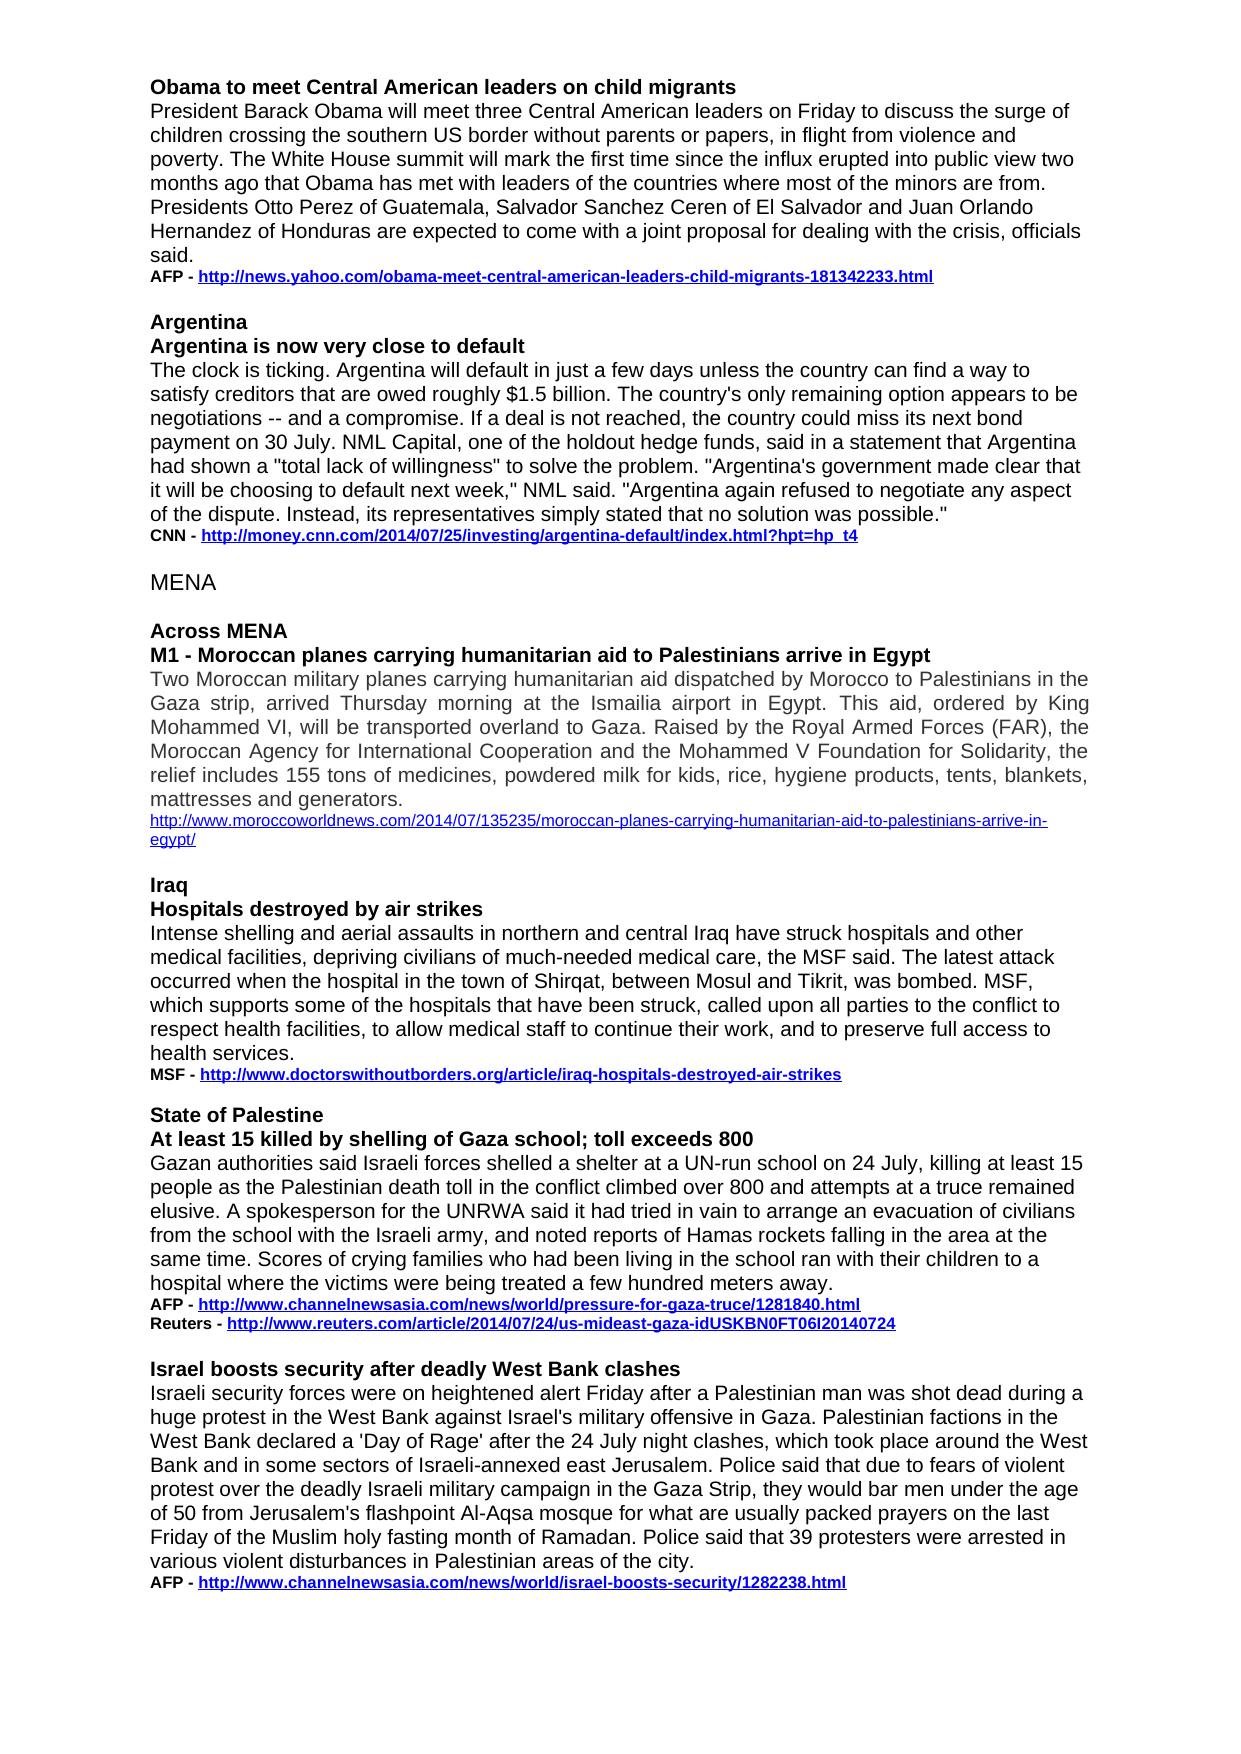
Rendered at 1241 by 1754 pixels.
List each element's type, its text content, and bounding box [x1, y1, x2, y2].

text Gazan authorities said Israeli forces shelled a shelter at a UN-run school on 24 July, killing at least 15 people as the Palestinian death toll in the conflict climbed over 800 and attempts at a truce remained elusive. A spokesperson for the UNRWA said it had tried in vain to arrange an evacuation of civilians from the school with the Israeli army, and noted reports of Hamas rockets falling in the area at the same time. Scores of crying families who had been living in the school ran with their children to a hospital where the victims were being treated a few hundred meters away. [150, 1151, 1090, 1294]
text Two Moroccan military planes carrying humanitarian aid dispatched by Morocco to Palestinians in the Gaza strip, arrived Thursday morning at the Ismailia airport in Egypt. This aid, ordered by King Mohammed VI, will be transported overland to Gaza. Raised by the Royal Armed Forces (FAR), the Moroccan Agency for International Cooperation and the Mohammed V Foundation for Solidarity, the relief includes 155 tons of medicines, powdered milk for kids, rice, hygiene products, tents, blankets, mattresses and generators. [150, 667, 1090, 811]
text AFP - http://www.channelnewsasia.com/news/world/pressure-for-gaza-truce/1281840.html [150, 1294, 1090, 1314]
text AFP - http://www.channelnewsasia.com/news/world/israel-boosts-security/1282238.html [150, 1572, 1090, 1592]
text Israeli security forces were on heightened alert Friday after a Palestinian man was shot dead during a huge protest in the West Bank against Israel's military offensive in Gaza. Palestinian factions in the West Bank declared a 'Day of Rage' after the 24 July night clashes, which took place around the West Bank and in some sectors of Israeli-annexed east Jerusalem. Police said that due to fears of violent protest over the deadly Israeli military campaign in the Gaza Strip, they would bar men under the age of 50 from Jerusalem's flashpoint Al-Aqsa mosque for what are usually packed prayers on the last Friday of the Muslim holy fasting month of Ramadan. Police said that 39 protesters were arrested in various violent disturbances in Palestinian areas of the city. [150, 1381, 1090, 1572]
text M1 - Moroccan planes carrying humanitarian aid to Palestinians arrive in Egypt [150, 643, 1090, 667]
text http://www.moroccoworldnews.com/2014/07/135235/moroccan-planes-carrying-humanitarian-aid-to-palestinians-arrive-in-egypt/ [150, 811, 1090, 849]
text State of Palestine [150, 1103, 1090, 1127]
text Obama to meet Central American leaders on child migrants [150, 75, 1090, 99]
text AFP - http://news.yahoo.com/obama-meet-central-american-leaders-child-migrants-181342233.html [150, 267, 1090, 286]
text Across MENA [150, 619, 1090, 643]
text Intense shelling and aerial assaults in northern and central Iraq have struck hospitals and other medical facilities, depriving civilians of much-needed medical care, the MSF said. The latest attack occurred when the hospital in the town of Shirqat, between Mosul and Tikrit, was bombed. MSF, which supports some of the hospitals that have been struck, called upon all parties to the conflict to respect health facilities, to allow medical staff to continue their work, and to preserve full access to health services. [150, 921, 1090, 1064]
text The clock is ticking. Argentina will default in just a few days unless the country can find a way to satisfy creditors that are owed roughly $1.5 billion. The country's only remaining option appears to be negotiations -- and a compromise. If a deal is not reached, the country could miss its next bond payment on 30 July. NML Capital, one of the holdout hedge funds, said in a statement that Argentina had shown a "total lack of willingness" to solve the problem. "Argentina's government made clear that it will be choosing to default next week," NML said. "Argentina again refused to negotiate any aspect of the dispute. Instead, its representatives simply stated that no solution was possible." [150, 358, 1090, 525]
text President Barack Obama will meet three Central American leaders on Friday to discuss the surge of children crossing the southern US border without parents or papers, in flight from violence and poverty. The White House summit will mark the first time since the influx erupted into public view two months ago that Obama has met with leaders of the countries where most of the minors are from. Presidents Otto Perez of Guatemala, Salvador Sanchez Ceren of El Salvador and Juan Orlando Hernandez of Honduras are expected to come with a joint proposal for dealing with the crisis, officials said. [150, 99, 1090, 267]
text Argentina is now very close to default [150, 334, 1090, 358]
text Argentina [150, 310, 1090, 334]
text At least 15 killed by shelling of Gaza school; toll exceeds 800 [150, 1127, 1090, 1151]
text Hospitals destroyed by air strikes [150, 897, 1090, 921]
text CNN - http://money.cnn.com/2014/07/25/investing/argentina-default/index.html?hpt=hp_t4 [150, 525, 1090, 544]
text Iraq [150, 873, 1090, 897]
text MENA [150, 568, 1090, 595]
text Israel boosts security after deadly West Bank clashes [150, 1357, 1090, 1381]
text Reuters - http://www.reuters.com/article/2014/07/24/us-mideast-gaza-idUSKBN0FT06I20140724 [150, 1314, 1090, 1333]
text MSF - http://www.doctorswithoutborders.org/article/iraq-hospitals-destroyed-air-strikes [150, 1064, 1090, 1084]
